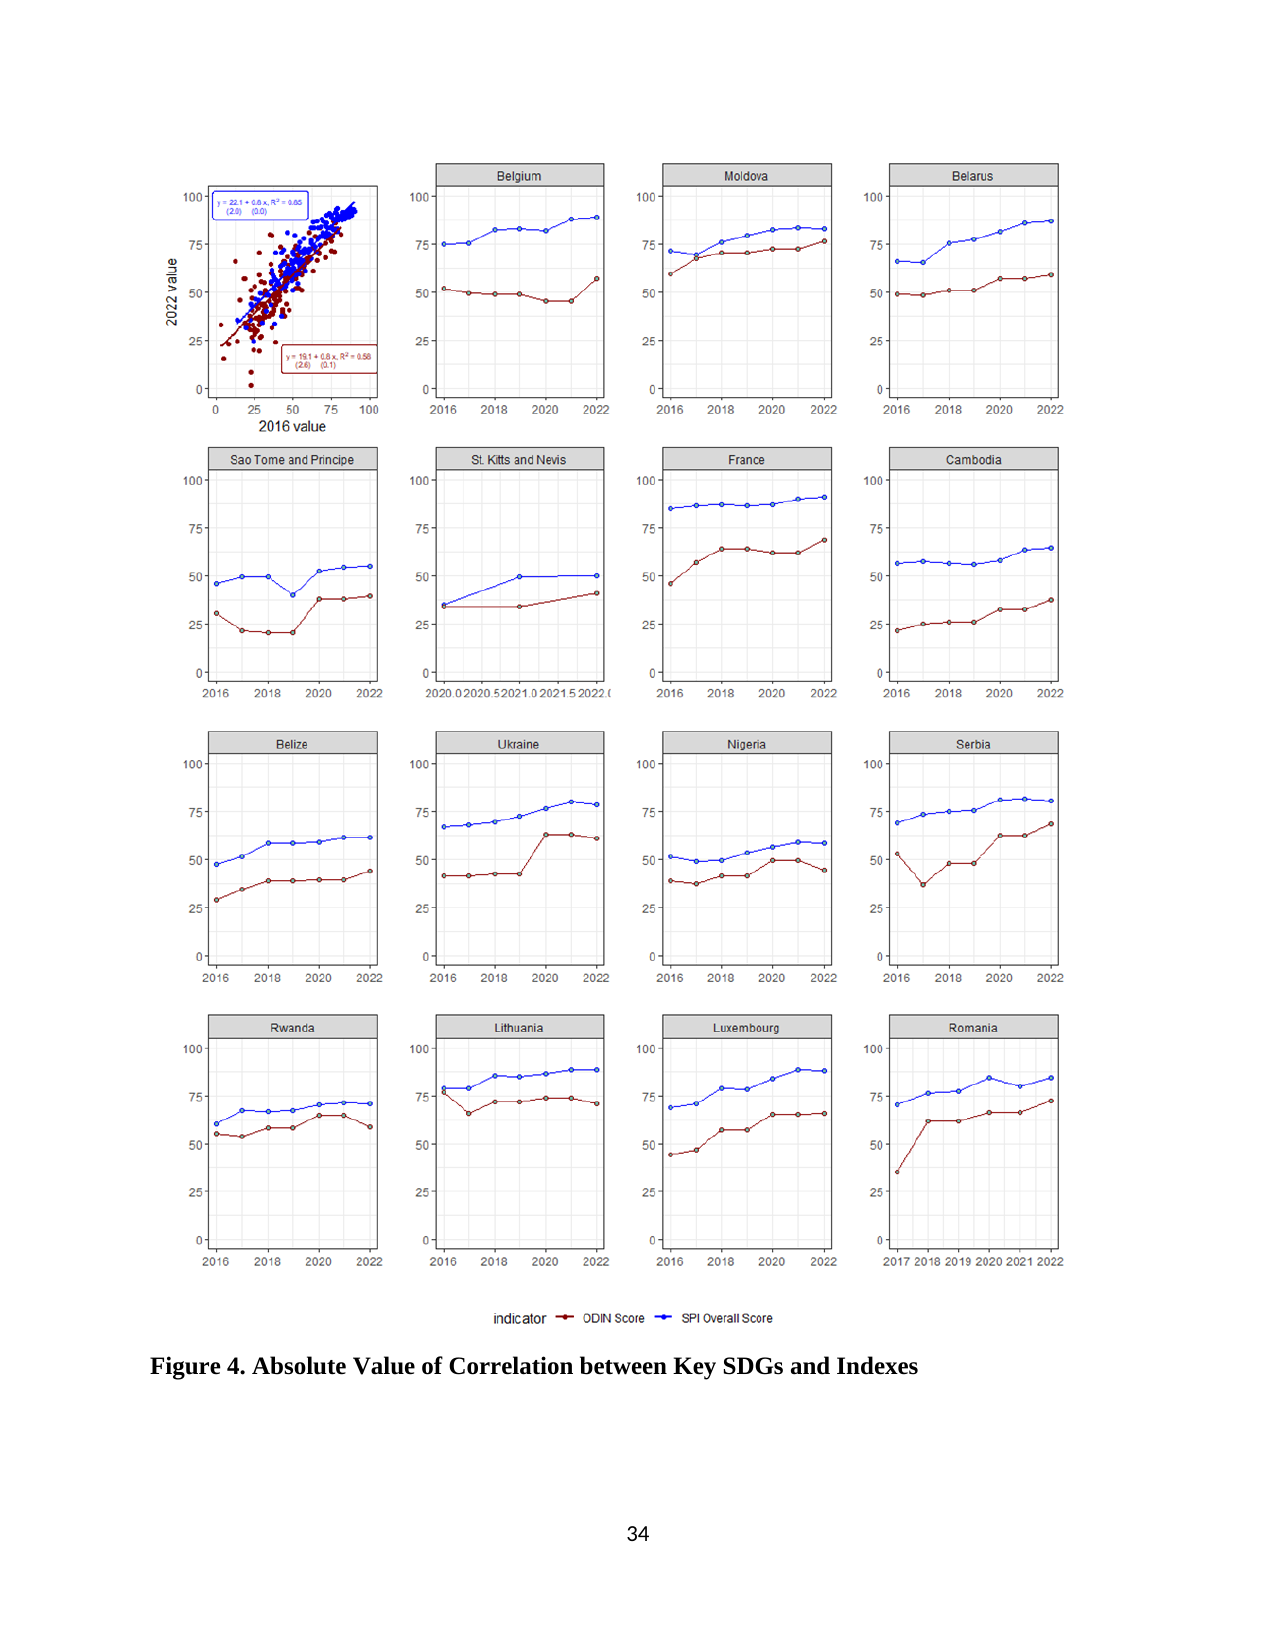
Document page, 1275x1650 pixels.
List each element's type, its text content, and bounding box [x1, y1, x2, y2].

picture [150, 150, 1072, 1349]
